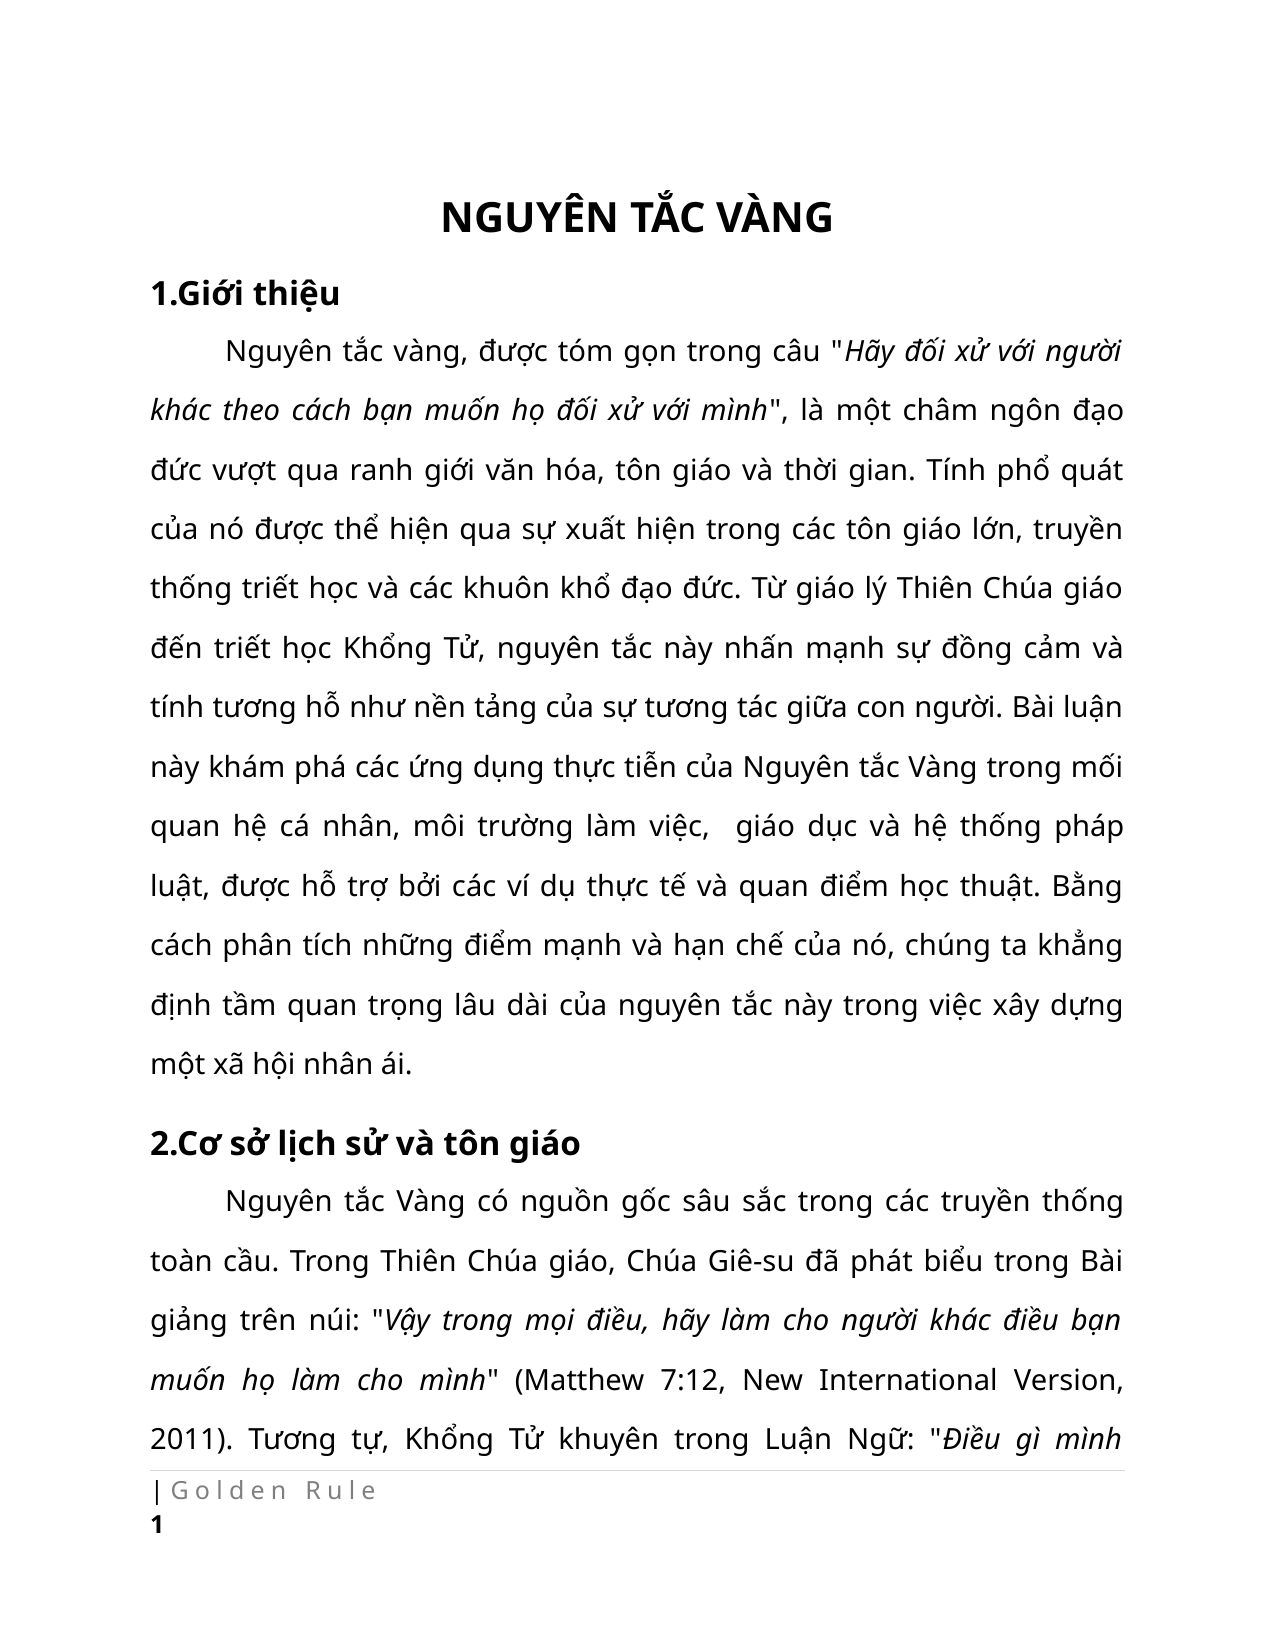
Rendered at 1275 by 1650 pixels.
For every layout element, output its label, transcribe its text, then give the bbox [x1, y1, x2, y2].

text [150, 1180, 1125, 1458]
subtitle 1.Giới thiệu [150, 269, 1125, 315]
text Nguyên tắc vàng, được tóm gọn trong câu "Hãy đối xử với người khác theo cách bạn muốn họ đối xử với mình", là một châm ngôn đạo đức vượt qua ranh giới văn hóa, tôn giáo và thời gian. Tính phổ quát của nó được thể hiện qua sự xuất hiện trong các tôn giáo lớn, truyền thống triết học và các khuôn khổ đạo đức. Từ giáo lý Thiên Chúa giáo đến triết học Khổng Tử, nguyên tắc này nhấn mạnh sự đồng cảm và tính tương hỗ như nền tảng của sự tương tác giữa con người. Bài luận này khám phá các ứng dụng thực tiễn của Nguyên tắc Vàng trong mối quan hệ cá nhân, môi trường làm việc, giáo dục và hệ thống pháp luật, được hỗ trợ bởi các ví dụ thực tế và quan điểm học thuật. Bằng cách phân tích những điểm mạnh và hạn chế của nó, chúng ta khẳng định tầm quan trọng lâu dài của nguyên tắc này trong việc xây dựng một xã hội nhân ái. [150, 330, 1125, 1083]
subtitle 2.Cơ sở lịch sử và tôn giáo [150, 1120, 1125, 1165]
subtitle NGUYÊN TẮC VÀNG [150, 187, 1125, 244]
